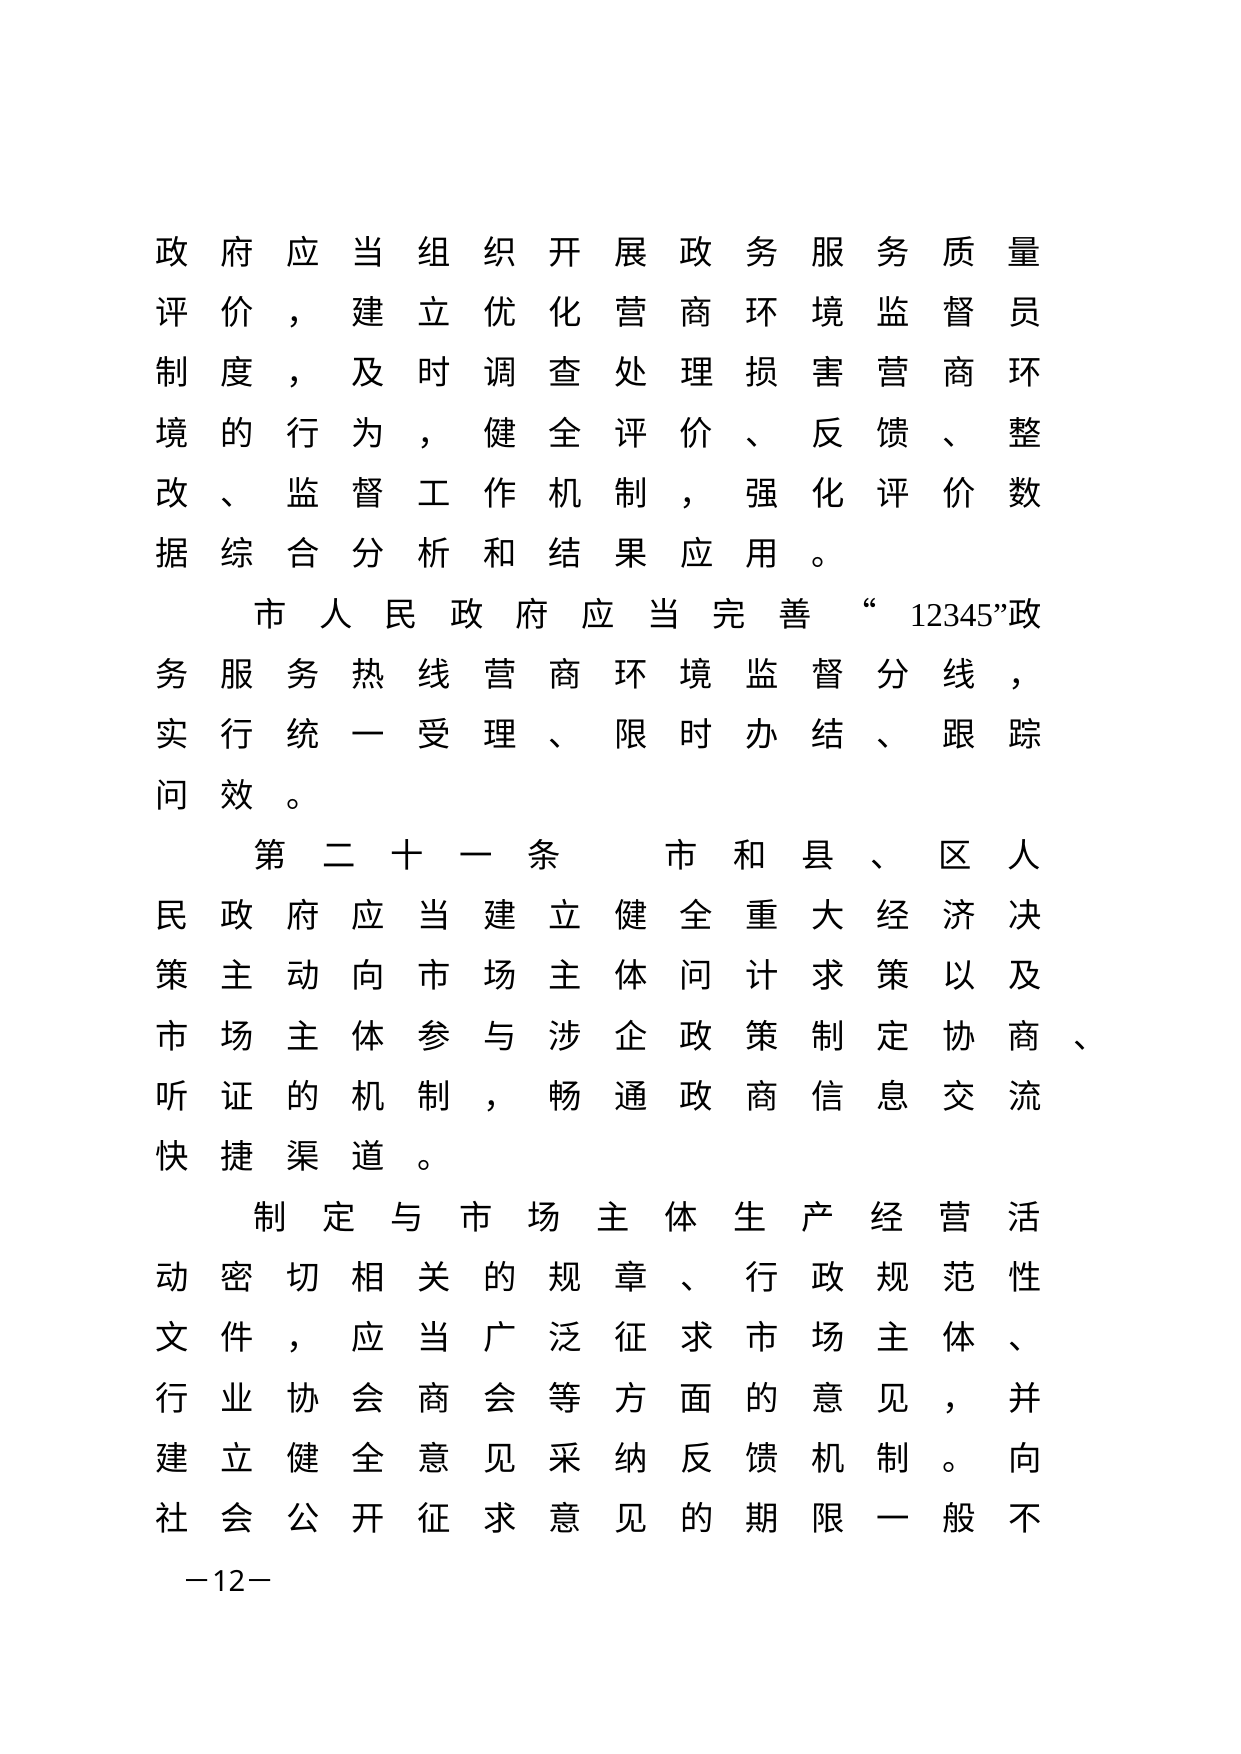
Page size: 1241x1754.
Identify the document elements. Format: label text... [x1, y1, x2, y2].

text 市人民政府应当完善“12345”政务服务热线营商环境监督分线，实行统一受理、限时办结、跟踪问效。 [155, 581, 1073, 823]
text 第二十一条 市和县、区人民政府应当建立健全重大经济决策主动向市场主体问计求策以及市场主体参与涉企政策制定协商、听证的机制，畅通政商信息交流快捷渠道。 [155, 823, 1073, 1184]
text 制定与市场主体生产经营活动密切相关的规章、行政规范性文件，应当广泛征求市场主体、行业协会商会等方面的意见，并建立健全意见采纳反馈机制。向社会公开征求意见的期限一般不少于三十日。 [155, 1184, 1073, 1546]
text 第二十条 市和县、区人民政府应当组织开展政务服务质量评价，建立优化营商环境监督员制度，及时调查处理损害营商环境的行为，健全评价、反馈、整改、监督工作机制，强化评价数据综合分析和结果应用。 [155, 219, 1073, 581]
